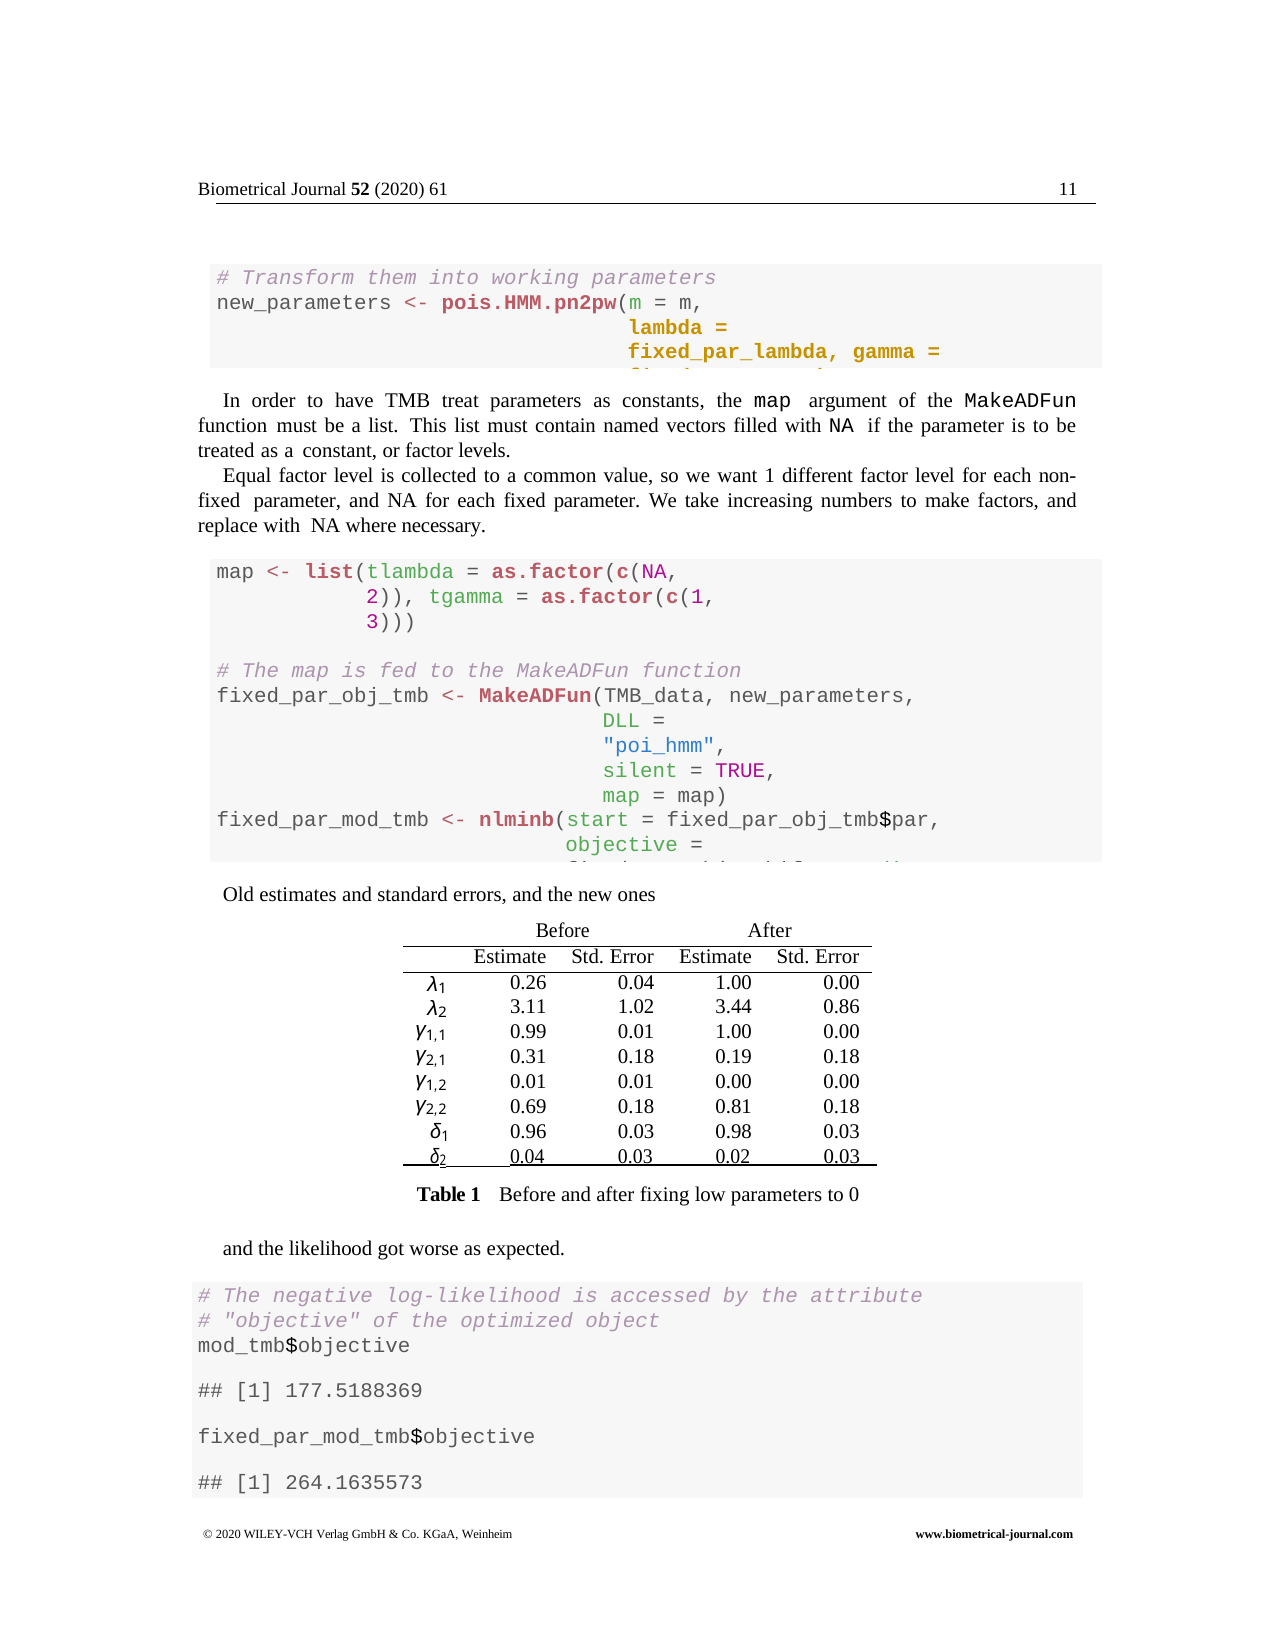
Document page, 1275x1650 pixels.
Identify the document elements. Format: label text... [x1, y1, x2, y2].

table_cell 0.69 [460, 1096, 558, 1121]
table_header [403, 947, 460, 971]
table_cell γ1,1 [403, 1022, 460, 1046]
table_cell 0.31 [460, 1046, 558, 1071]
table_cell 0.99 [460, 1022, 558, 1046]
table_cell 0.00 [764, 1022, 872, 1046]
table_header Std. Error [559, 947, 666, 971]
table_cell 0.81 [666, 1096, 764, 1121]
table_cell 1.00 [666, 1022, 764, 1046]
text In order to have TMB treat parameters as constants, the map argument of the MakeADFun function must be a list. This list must contain named vectors filled with NA if the parameter is to be treated as a constant, or factor levels. [198, 388, 1077, 463]
table_cell 0.01 [460, 1071, 558, 1096]
table_cell 0.00 [666, 1071, 764, 1096]
table_cell 1.00 [666, 973, 764, 997]
table_cell 0.03 [559, 1121, 666, 1143]
text Biometrical Journal 52 (2020) 61 11 [198, 178, 1096, 199]
table_cell λ1 [403, 973, 460, 997]
table_cell 0.00 [764, 973, 872, 997]
table_cell 0.98 [666, 1121, 764, 1143]
table_cell 0.96 [460, 1121, 558, 1143]
table_cell 3.11 [460, 997, 558, 1022]
text Before After [536, 918, 1096, 942]
table_cell 0.00 [764, 1071, 872, 1096]
table_header Estimate [666, 947, 764, 971]
text Old estimates and standard errors, and the new ones [223, 882, 1096, 906]
table_cell 0.18 [764, 1046, 872, 1071]
table_cell 0.03 [764, 1121, 872, 1143]
text δ2 0.04 0.03 0.02 0.03 [403, 1143, 1096, 1170]
table_cell 0.01 [559, 1071, 666, 1096]
table_header Std. Error [764, 947, 872, 971]
table_cell γ1,2 [403, 1071, 460, 1096]
table_cell 0.18 [559, 1096, 666, 1121]
table_cell 0.18 [559, 1046, 666, 1071]
table_cell δ1 [403, 1121, 460, 1143]
table_cell 0.18 [764, 1096, 872, 1121]
table_cell 0.04 [559, 973, 666, 997]
table_cell 0.01 [559, 1022, 666, 1046]
table_cell λ2 [403, 997, 460, 1022]
table_cell 0.26 [460, 973, 558, 997]
table_cell 0.86 [764, 997, 872, 1022]
table_cell 0.19 [666, 1046, 764, 1071]
text Equal factor level is collected to a common value, so we want 1 different factor level for each non-fixed parameter, and NA for each fixed parameter. We take increasing numbers to make factors, and replace with NA where necessary. [198, 463, 1077, 537]
table_cell γ2,1 [403, 1046, 460, 1071]
table_cell 3.44 [666, 997, 764, 1022]
text Table 1 Before and after fixing low parameters to 0 and the likelihood got worse as expected. [223, 1182, 883, 1260]
table_cell γ2,2 [403, 1096, 460, 1121]
table_cell 1.02 [559, 997, 666, 1022]
table_header Estimate [460, 947, 558, 971]
